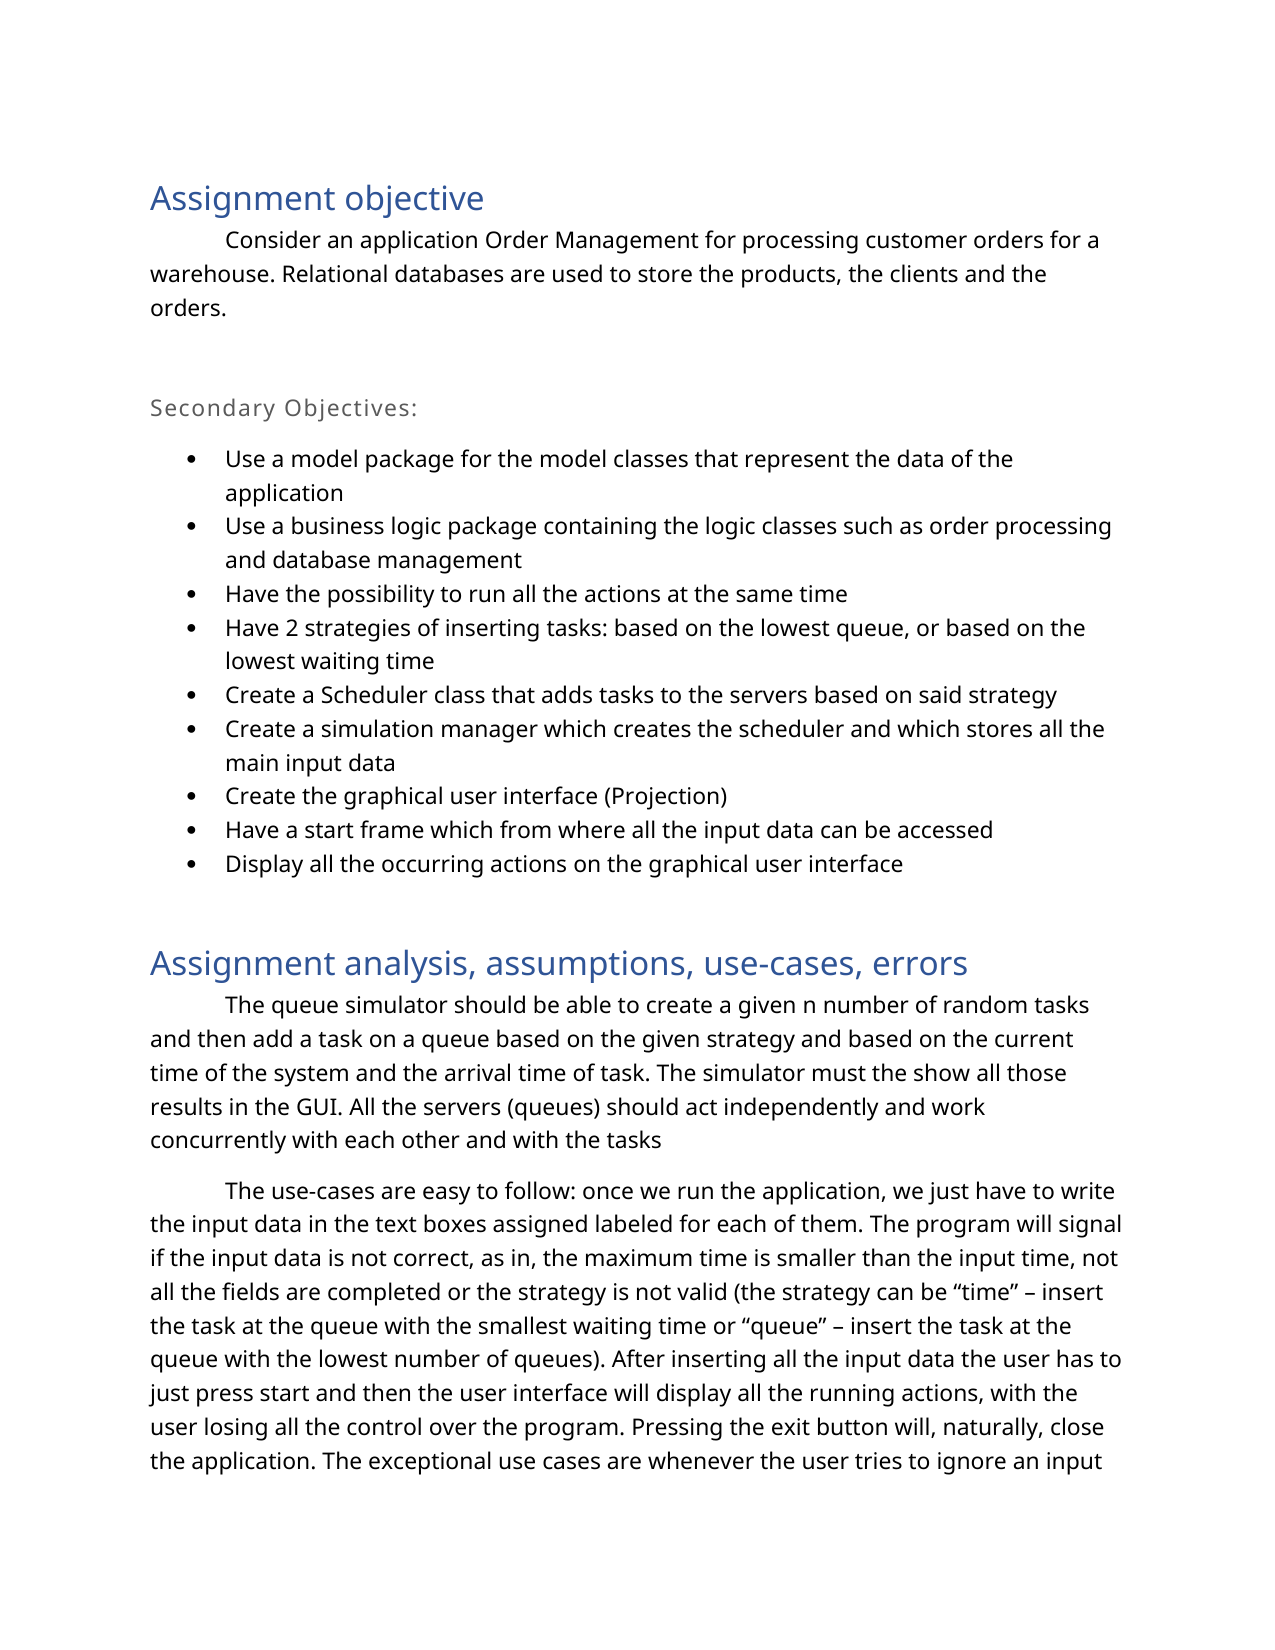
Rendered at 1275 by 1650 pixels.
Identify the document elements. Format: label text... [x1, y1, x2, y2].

list Have the possibility to run all the actions at the same time [187, 578, 1125, 609]
list Have a start frame which from where all the input data can be accessed [187, 814, 1125, 845]
list Create a simulation manager which creates the scheduler and which stores all the main input data [187, 713, 1125, 778]
list Create the graphical user interface (Projection) [187, 780, 1125, 811]
subtitle Assignment objective [150, 175, 1125, 220]
list Use a business logic package containing the logic classes such as order processing and database management [187, 510, 1125, 575]
subtitle Assignment analysis, assumptions, use-cases, errors [150, 940, 1125, 986]
subtitle Secondary Objectives: [150, 392, 1125, 423]
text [150, 1174, 1125, 1476]
list Display all the occurring actions on the graphical user interface [187, 848, 1125, 879]
list Use a model package for the model classes that represent the data of the application [187, 443, 1125, 508]
text Consider an application Order Management for processing customer orders for a warehouse. Relational databases are used to store the products, the clients and the orders. [150, 224, 1125, 323]
text The queue simulator should be able to create a given n number of random tasks and then add a task on a queue based on the given strategy and based on the current time of the system and the arrival time of task. The simulator must the show all those results in the GUI. All the servers (queues) should act independently and work concurrently with each other and with the tasks [150, 989, 1125, 1155]
list Have 2 strategies of inserting tasks: based on the lowest queue, or based on the lowest waiting time [187, 611, 1125, 676]
list Create a Scheduler class that adds tasks to the servers based on said strategy [187, 679, 1125, 710]
